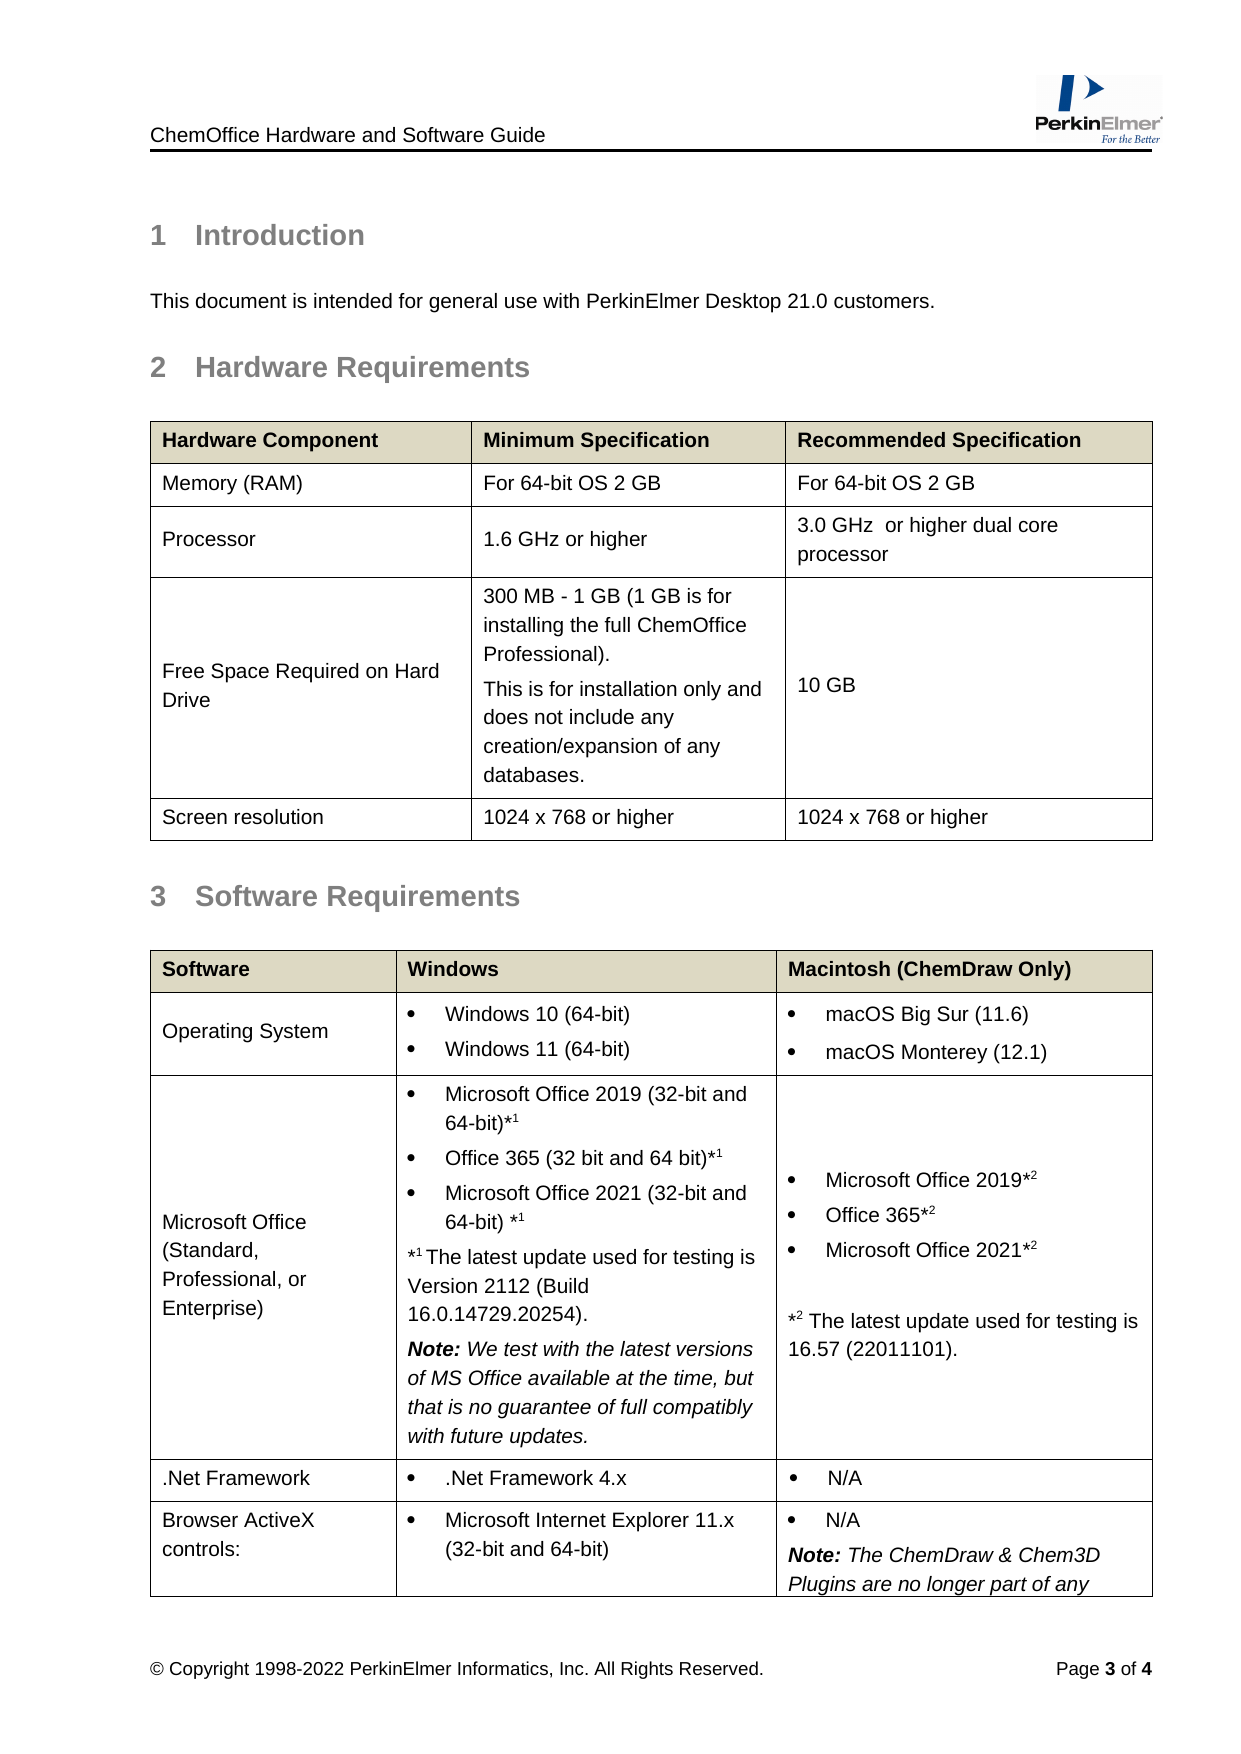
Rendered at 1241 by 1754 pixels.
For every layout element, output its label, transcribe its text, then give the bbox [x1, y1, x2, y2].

table_header Macintosh (ChemDraw Only) [777, 951, 1152, 992]
picture [1036, 75, 1163, 143]
table_header Software [151, 951, 396, 992]
table_cell Screen resolution [151, 799, 471, 840]
text This document is intended for general use with PerkinElmer Desktop 21.0 customers. [150, 288, 1152, 312]
table_cell Browser ActiveX controls: [151, 1502, 396, 1596]
table_cell Windows 10 (64-bit) Windows 11 (64-bit) [397, 993, 776, 1074]
table_cell 1024 x 768 or higher [786, 799, 1152, 840]
subtitle Introduction [150, 217, 1152, 251]
table_cell macOS Big Sur (11.6) macOS Monterey (12.1) [777, 993, 1152, 1074]
subtitle Hardware Requirements [150, 350, 1152, 383]
table_cell Microsoft Internet Explorer 11.x (32-bit and 64-bit) [397, 1502, 776, 1596]
table_cell N/A [777, 1460, 1152, 1501]
table_cell Microsoft Office 2019*2 Office 365*2 Microsoft Office 2021*2 *2 The latest update used for testing is 16.57 (22011101). [777, 1076, 1152, 1458]
table_cell Memory (RAM) [151, 464, 471, 506]
table_cell Free Space Required on Hard Drive [151, 578, 471, 798]
table_cell 3.0 GHz or higher dual core processor [786, 507, 1152, 577]
table_header Recommended Specification [786, 422, 1152, 463]
table_cell Processor [151, 507, 471, 577]
table_cell 300 MB - 1 GB (1 GB is for installing the full ChemOffice Professional). This is for installation only and does not include any creation/expansion of any databases. [472, 578, 785, 798]
table_cell 1.6 GHz or higher [472, 507, 785, 577]
table_cell 10 GB [786, 578, 1152, 798]
table_cell Operating System [151, 993, 396, 1074]
table_cell .Net Framework 4.x [397, 1460, 776, 1501]
table_header Windows [397, 951, 776, 992]
subtitle Software Requirements [150, 878, 1152, 912]
table_cell Microsoft Office 2019 (32-bit and 64-bit)*1 Office 365 (32 bit and 64 bit)*1 Microsoft Office 2021 (32-bit and 64-bit) *1 *1 The latest update used for testing is Version 2112 (Build 16.0.14729.20254). Note: We test with the latest versions of MS Office available at the time, but that is no guarantee of full compatibly with future updates. [397, 1076, 776, 1458]
table_cell For 64-bit OS 2 GB [472, 464, 785, 506]
table_cell .Net Framework [151, 1460, 396, 1501]
table_cell For 64-bit OS 2 GB [786, 464, 1152, 506]
table_cell 1024 x 768 or higher [472, 799, 785, 840]
table_header Hardware Component [151, 422, 471, 463]
table_cell Microsoft Office (Standard, Professional, or Enterprise) [151, 1076, 396, 1458]
table_header Minimum Specification [472, 422, 785, 463]
